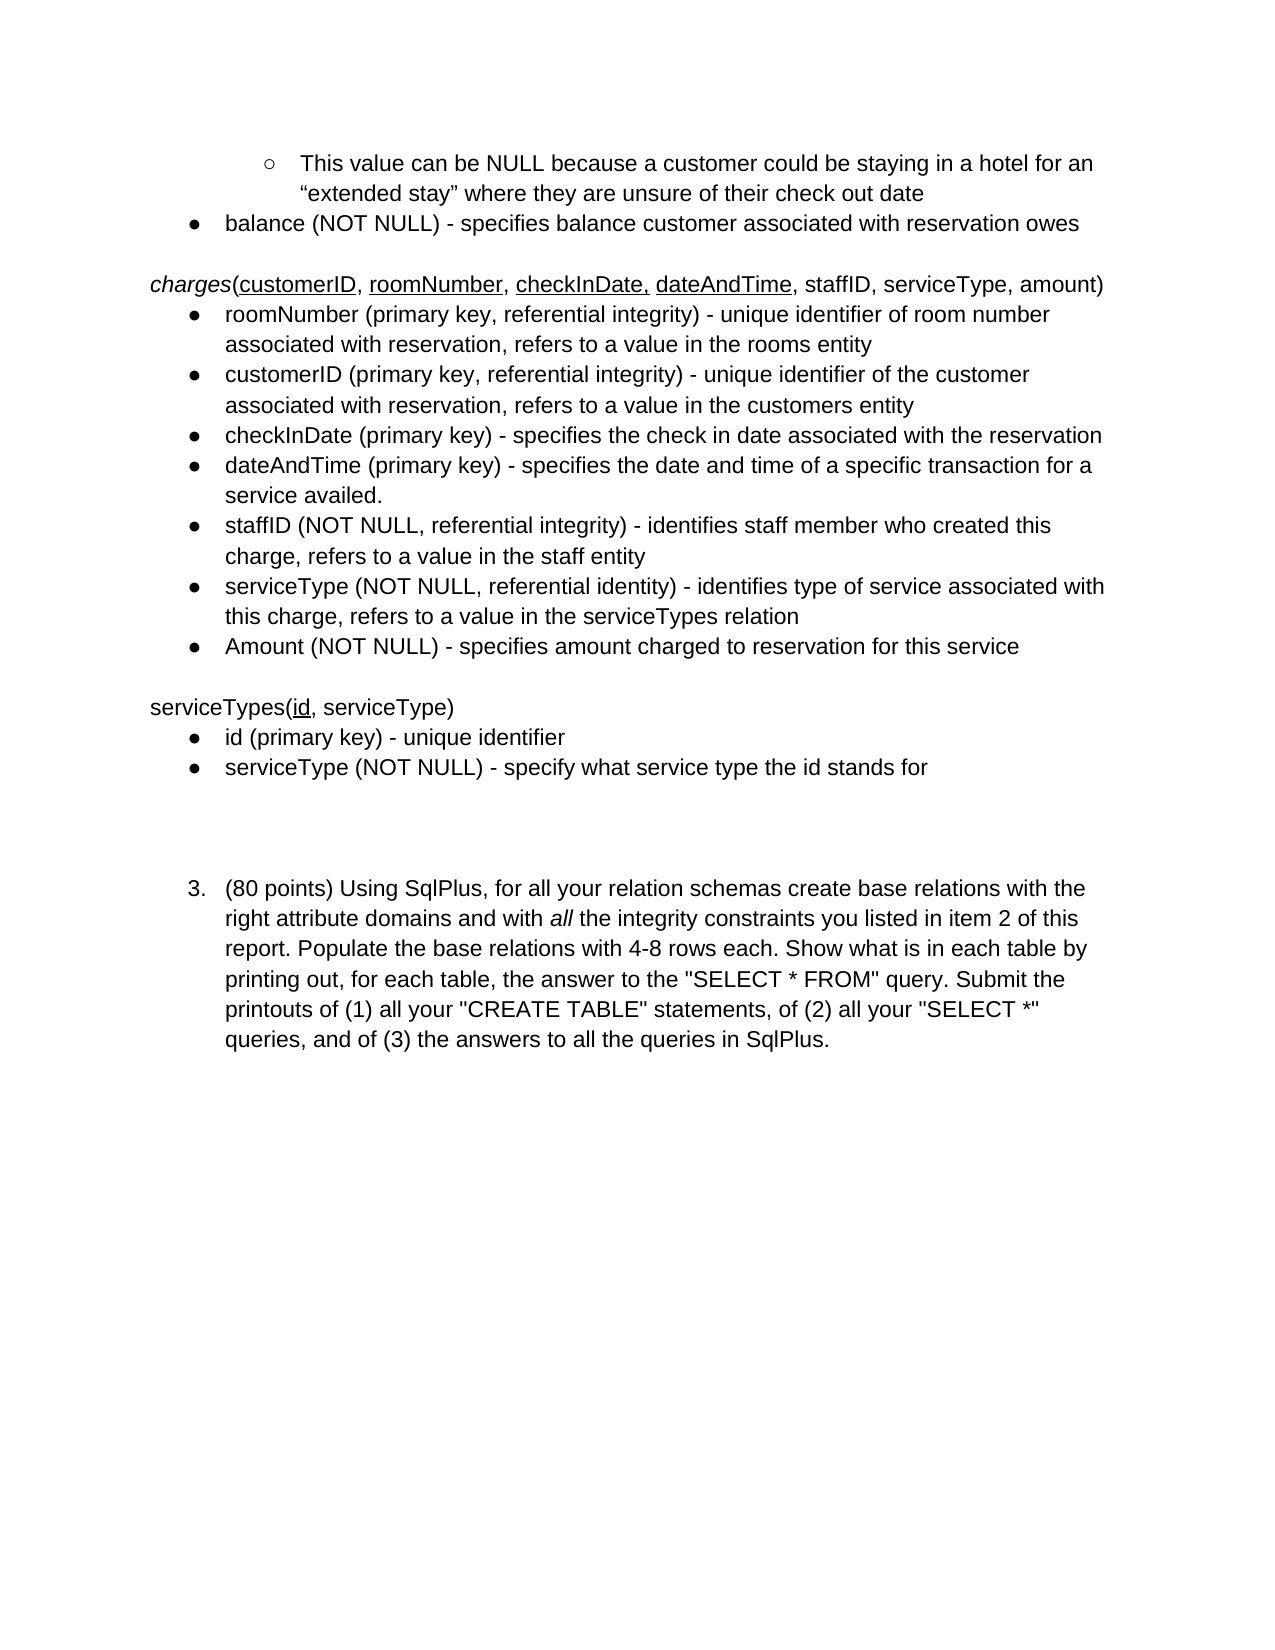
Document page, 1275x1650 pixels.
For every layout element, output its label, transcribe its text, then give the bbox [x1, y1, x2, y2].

list serviceType (NOT NULL) - specify what service type the id stands for [187, 754, 1125, 781]
text charges(customerID, roomNumber, checkInDate, dateAndTime, staffID, serviceType, amount) [150, 271, 1125, 297]
list staffID (NOT NULL, referential integrity) - identifies staff member who created this charge, refers to a value in the staff entity [187, 512, 1125, 569]
list dateAndTime (primary key) - specifies the date and time of a specific transaction for a service availed. [187, 452, 1125, 509]
list id (primary key) - unique identifier [187, 724, 1125, 750]
list serviceType (NOT NULL, referential identity) - identifies type of service associated with this charge, refers to a value in the serviceTypes relation [187, 573, 1125, 629]
list Amount (NOT NULL) - specifies amount charged to reservation for this service [187, 633, 1125, 660]
text serviceTypes(id, serviceType) [150, 694, 1125, 720]
list (80 points) Using SqlPlus, for all your relation schemas create base relations with the right attribute domains and with all the integrity constraints you listed in item 2 of this report. Populate the base relations with 4-8 rows each. Show what is in each table by printing out, for each table, the answer to the "SELECT * FROM" query. Submit the printouts of (1) all your "CREATE TABLE" statements, of (2) all your "SELECT *" queries, and of (3) the answers to all the queries in SqlPlus. [187, 875, 1125, 1052]
list checkInDate (primary key) - specifies the check in date associated with the reservation [187, 422, 1125, 448]
list roomNumber (primary key, referential integrity) - unique identifier of room number associated with reservation, refers to a value in the rooms entity [187, 301, 1125, 358]
list balance (NOT NULL) - specifies balance customer associated with reservation owes [187, 210, 1125, 237]
list This value can be NULL because a customer could be staying in a hotel for an “extended stay” where they are unsure of their check out date [262, 150, 1125, 207]
